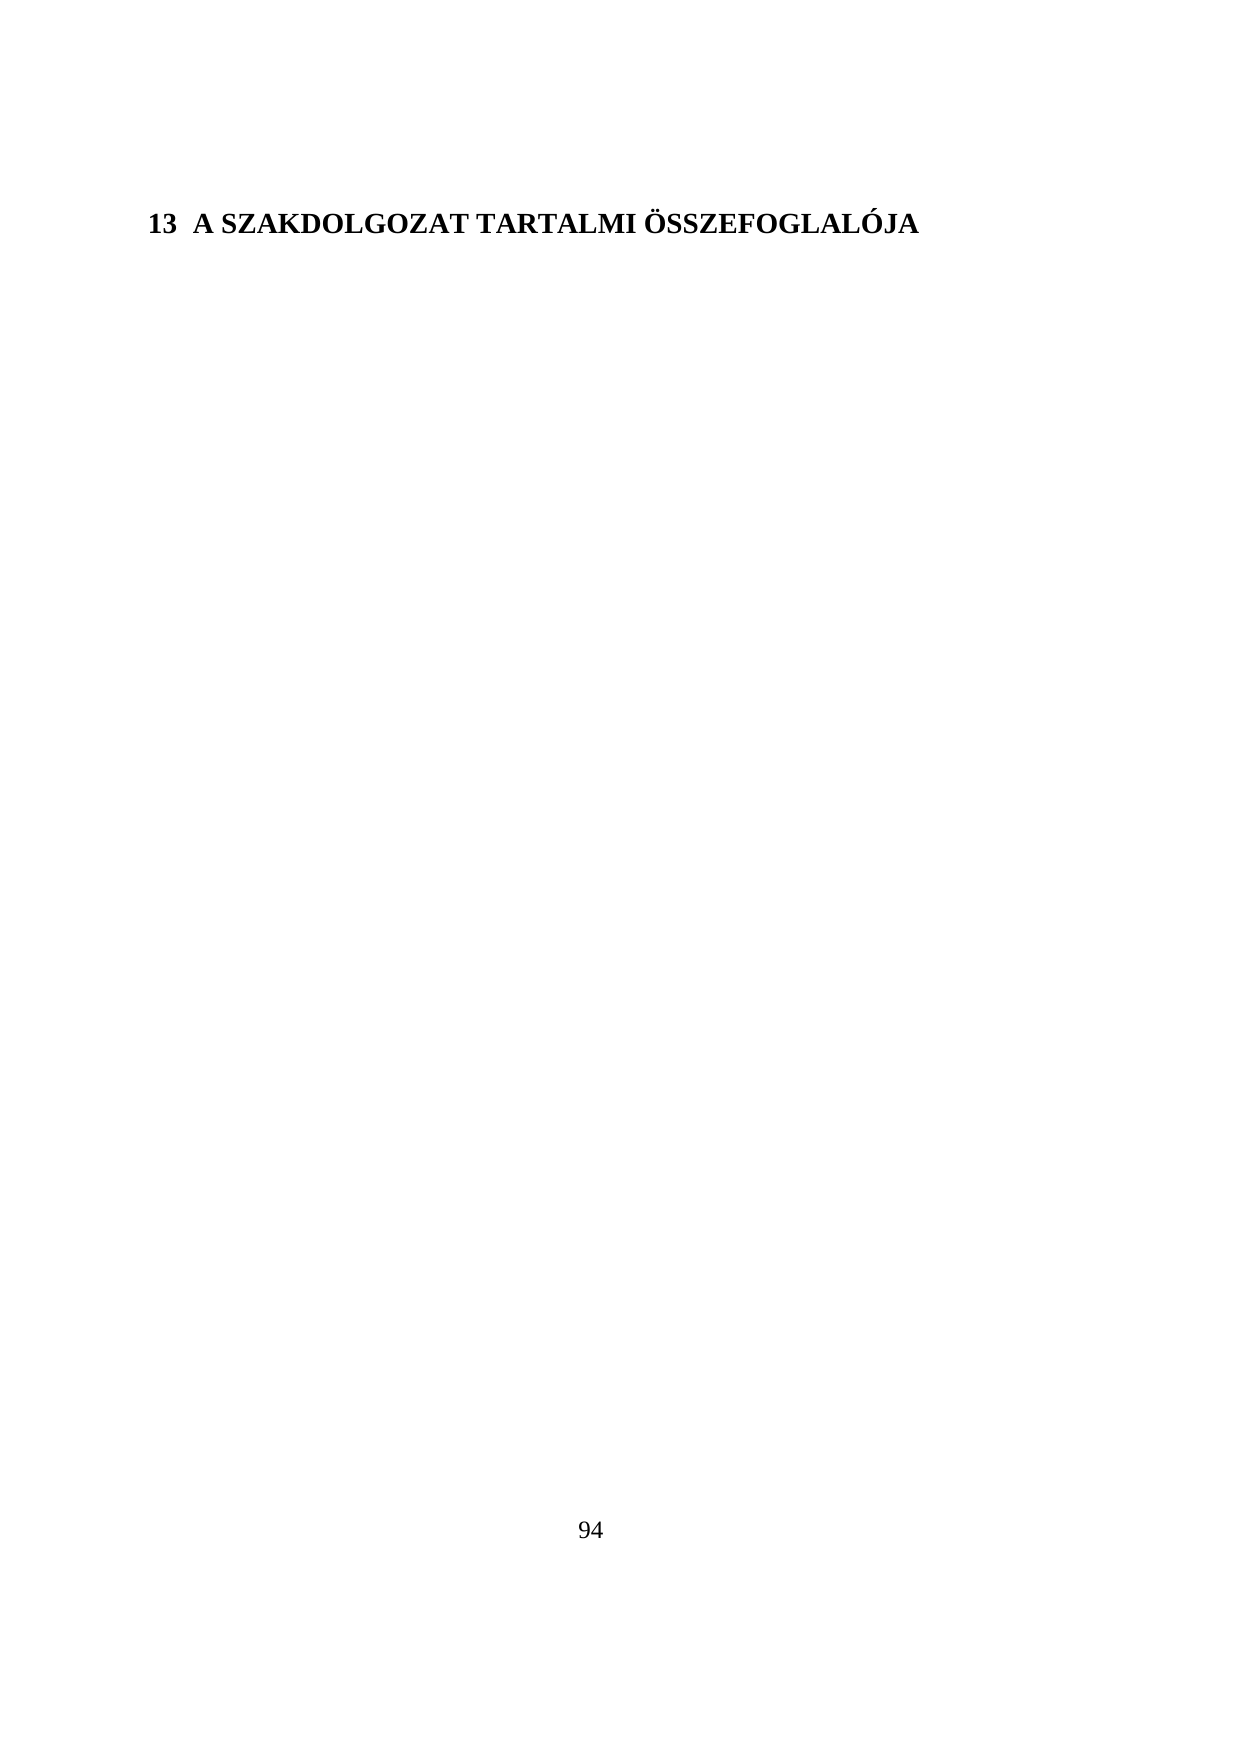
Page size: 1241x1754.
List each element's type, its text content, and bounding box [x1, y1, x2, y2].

subtitle A szakdolgozat tartalmi összefoglalója [148, 206, 1033, 239]
